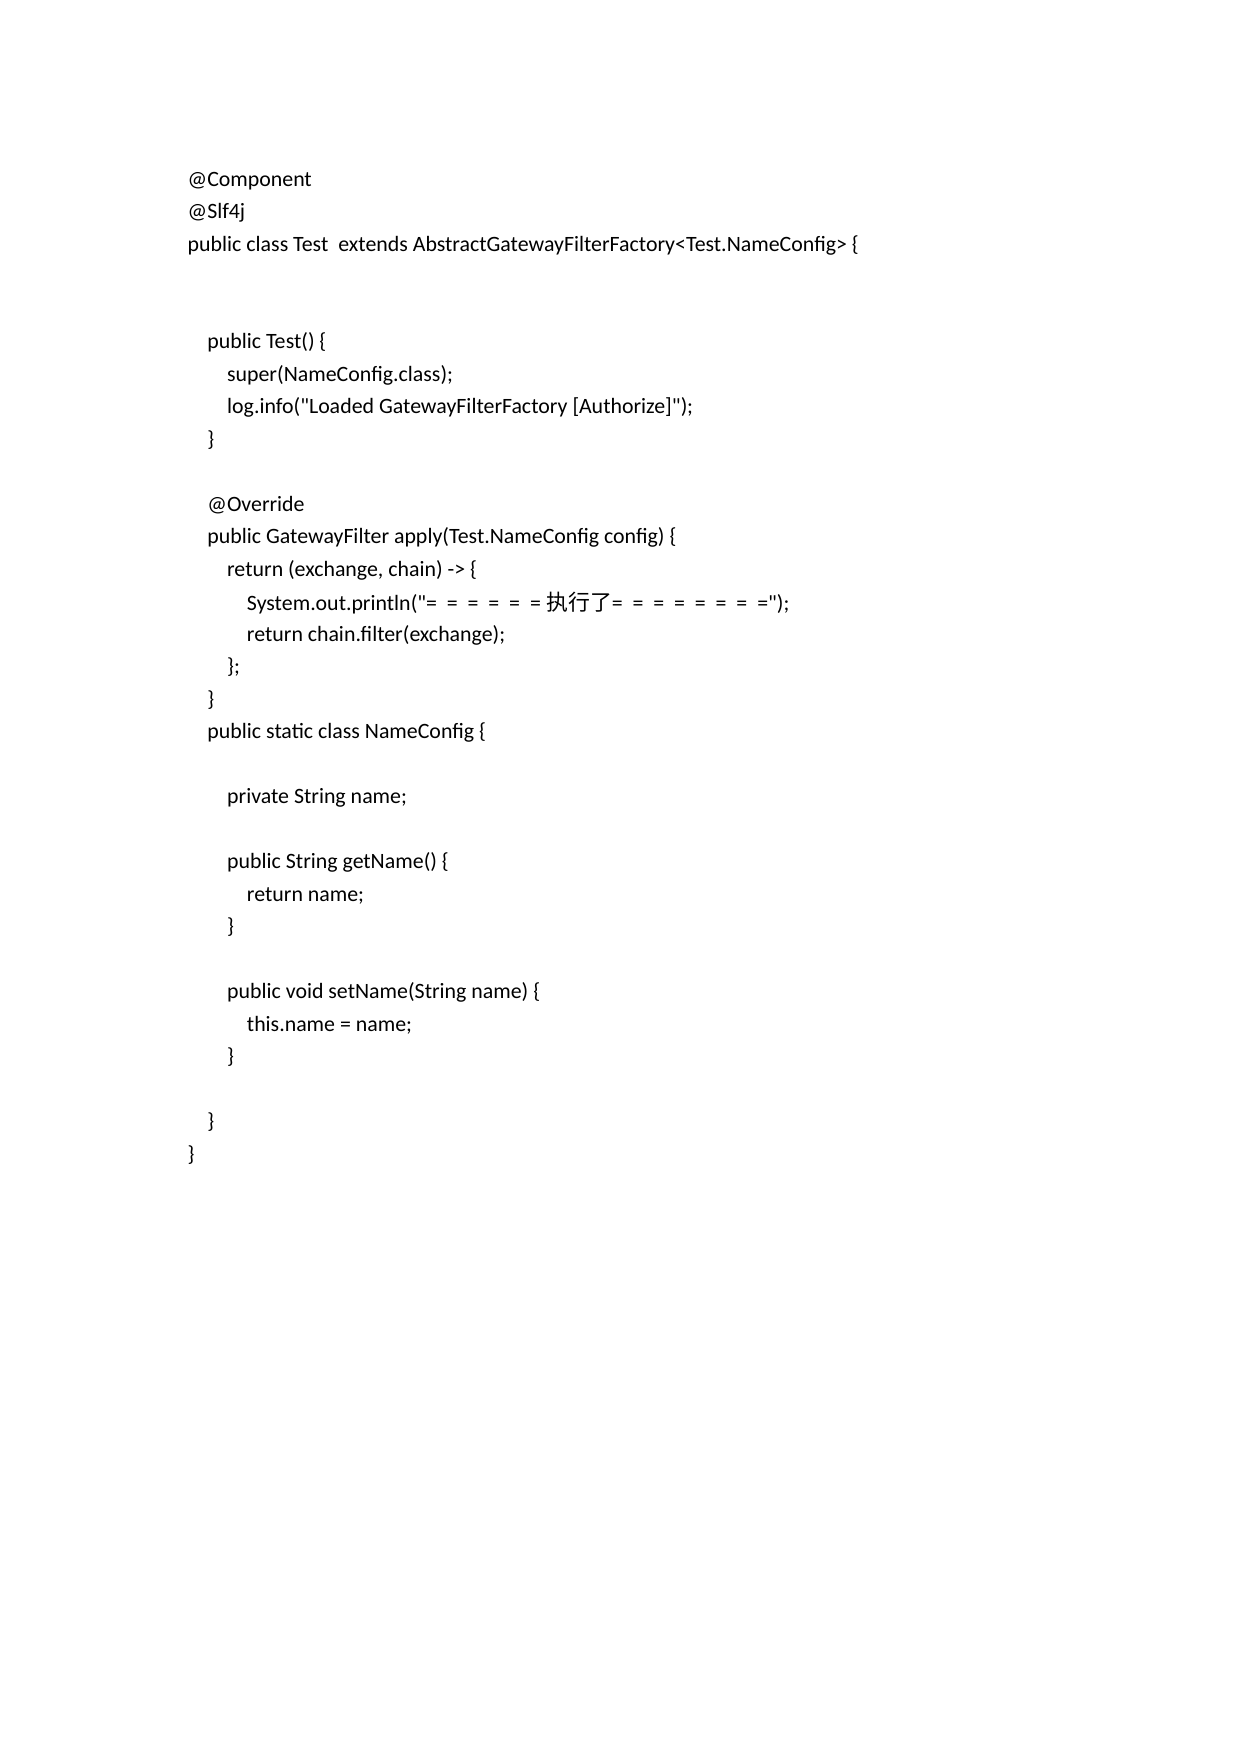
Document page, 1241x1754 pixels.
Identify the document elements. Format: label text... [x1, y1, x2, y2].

text } [187, 1039, 1053, 1072]
text }; [187, 649, 1053, 682]
text public class Test extends AbstractGatewayFilterFactory<Test.NameConfig> { [187, 227, 1053, 259]
text System.out.println("= = = = = = 执行了= = = = = = = ="); [187, 584, 1053, 617]
text public String getName() { [187, 844, 1053, 877]
text } [187, 1137, 1053, 1169]
text private String name; [187, 779, 1053, 812]
text @Slf4j [187, 194, 1053, 227]
text public Test() { [187, 324, 1053, 357]
text this.name = name; [187, 1007, 1053, 1039]
text public static class NameConfig { [187, 714, 1053, 747]
text return chain.filter(exchange); [187, 617, 1053, 649]
text public GatewayFilter apply(Test.NameConfig config) { [187, 519, 1053, 552]
text @Override [187, 487, 1053, 519]
text log.info("Loaded GatewayFilterFactory [Authorize]"); [187, 389, 1053, 422]
text } [187, 1104, 1053, 1137]
text } [187, 682, 1053, 714]
text } [187, 909, 1053, 942]
text return (exchange, chain) -> { [187, 552, 1053, 584]
text @Component [187, 162, 1053, 194]
text return name; [187, 877, 1053, 909]
text } [187, 422, 1053, 454]
text public void setName(String name) { [187, 974, 1053, 1007]
text super(NameConfig.class); [187, 357, 1053, 389]
